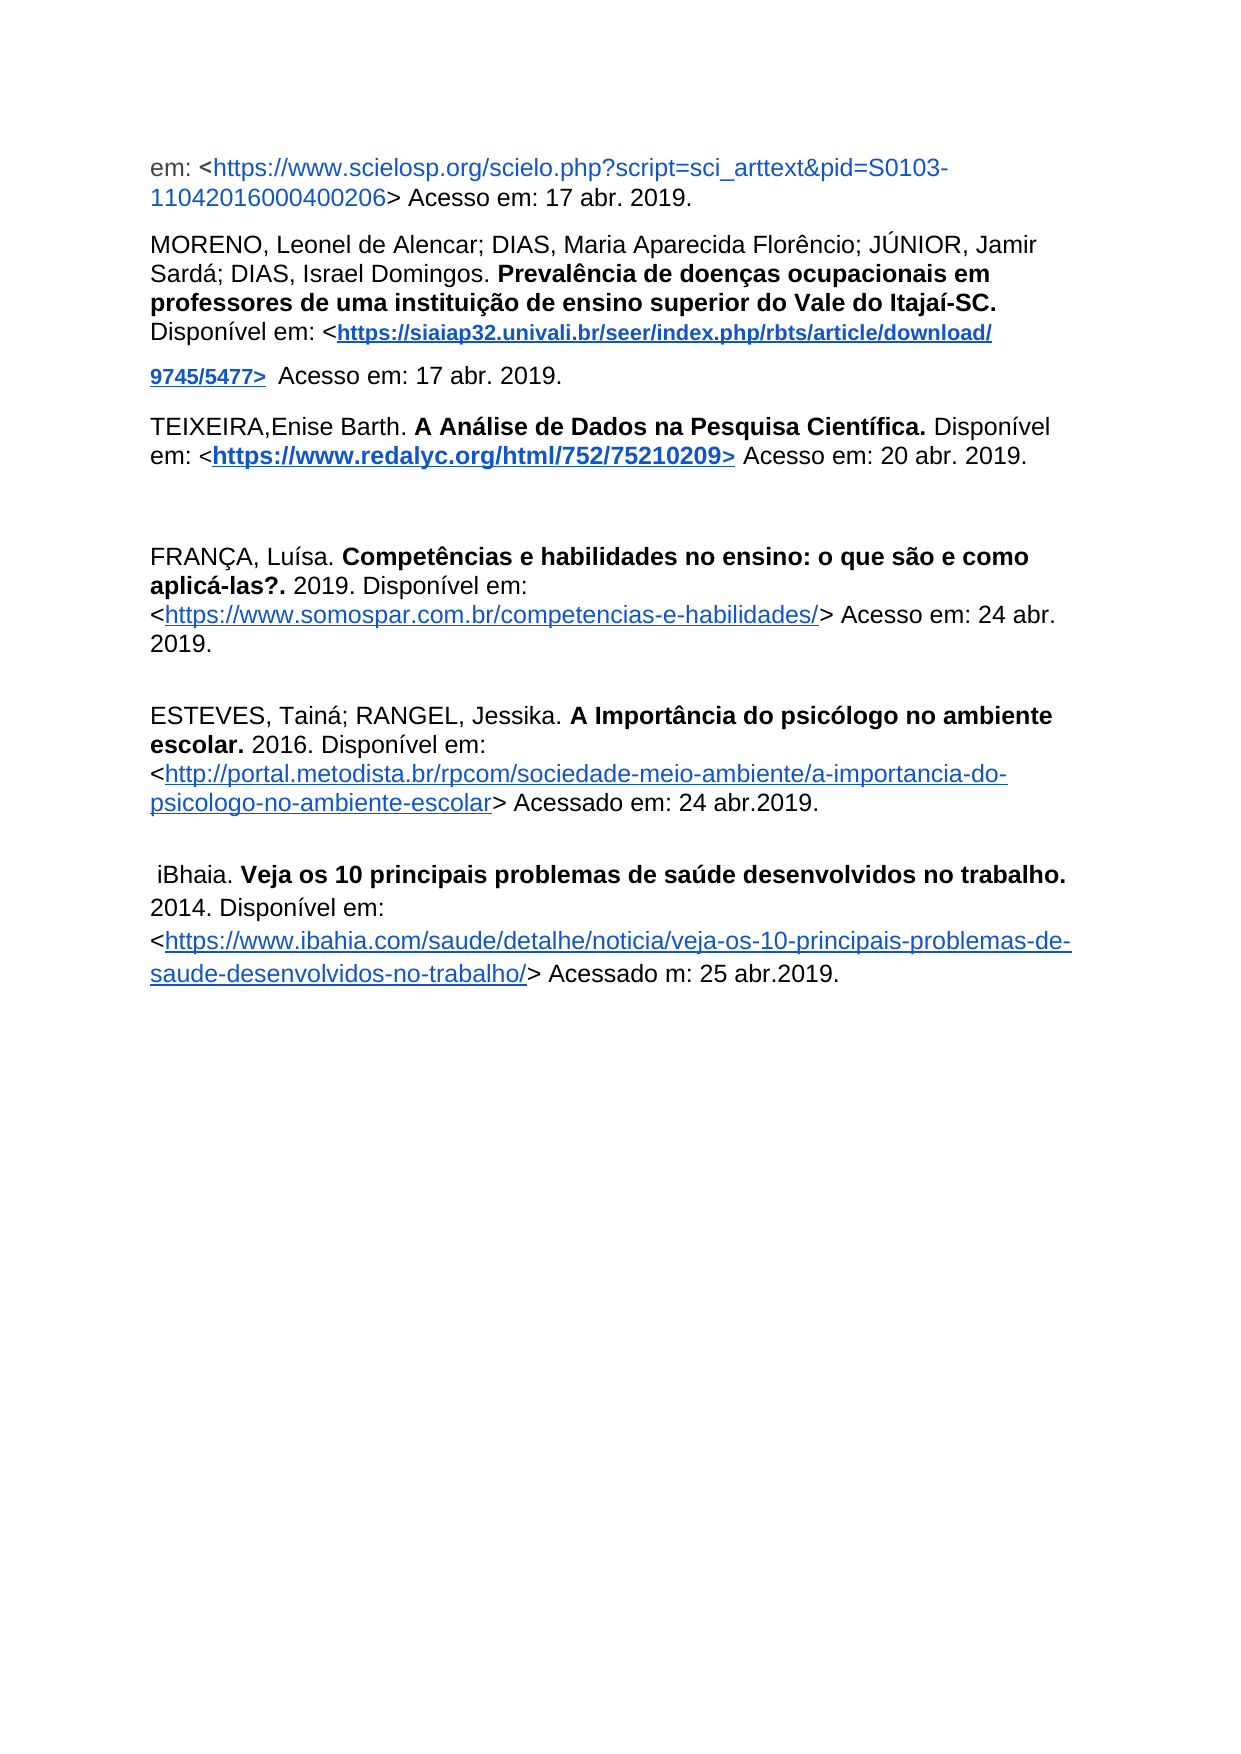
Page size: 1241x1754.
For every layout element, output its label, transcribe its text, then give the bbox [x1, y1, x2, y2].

text FRANÇA, Luísa. Competências e habilidades no ensino: o que são e como [150, 542, 1090, 571]
text TEIXEIRA,Enise Barth. A Análise de Dados na Pesquisa Científica. Disponível em: <https://www.redalyc.org/html/752/75210209> Acesso em: 20 abr. 2019. [150, 412, 1090, 470]
text <https://www.somospar.com.br/competencias-e-habilidades/> Acesso em: 24 abr. 2019. [150, 600, 1090, 657]
text <https://www.ibahia.com/saude/detalhe/noticia/veja-os-10-principais-problemas-de-saude-desenvolvidos-no-trabalho/> Acessado m: 25 abr.2019. [150, 926, 1090, 988]
text ESTEVES, Tainá; RANGEL, Jessika. A Importância do psicólogo no ambiente escolar. 2016. Disponível em: [150, 701, 1090, 759]
subtitle MORENO, Leonel de Alencar; DIAS, Maria Aparecida Florêncio; JÚNIOR, Jamir Sardá; DIAS, Israel Domingos. Prevalência de doenças ocupacionais em professores de uma instituição de ensino superior do Vale do Itajaí-SC. Disponível em: <https://siaiap32.univali.br/seer/index.php/rbts/article/download/9745/5477> Acesso em: 17 abr. 2019. [150, 231, 1090, 393]
text <http://portal.metodista.br/rpcom/sociedade-meio-ambiente/a-importancia-do-psicologo-no-ambiente-escolar> Acessado em: 24 abr.2019. [150, 759, 1090, 816]
text iBhaia. Veja os 10 principais problemas de saúde desenvolvidos no trabalho. 2014. Disponível em: [150, 860, 1090, 922]
text aplicá-las?. 2019. Disponível em: [150, 571, 1090, 600]
